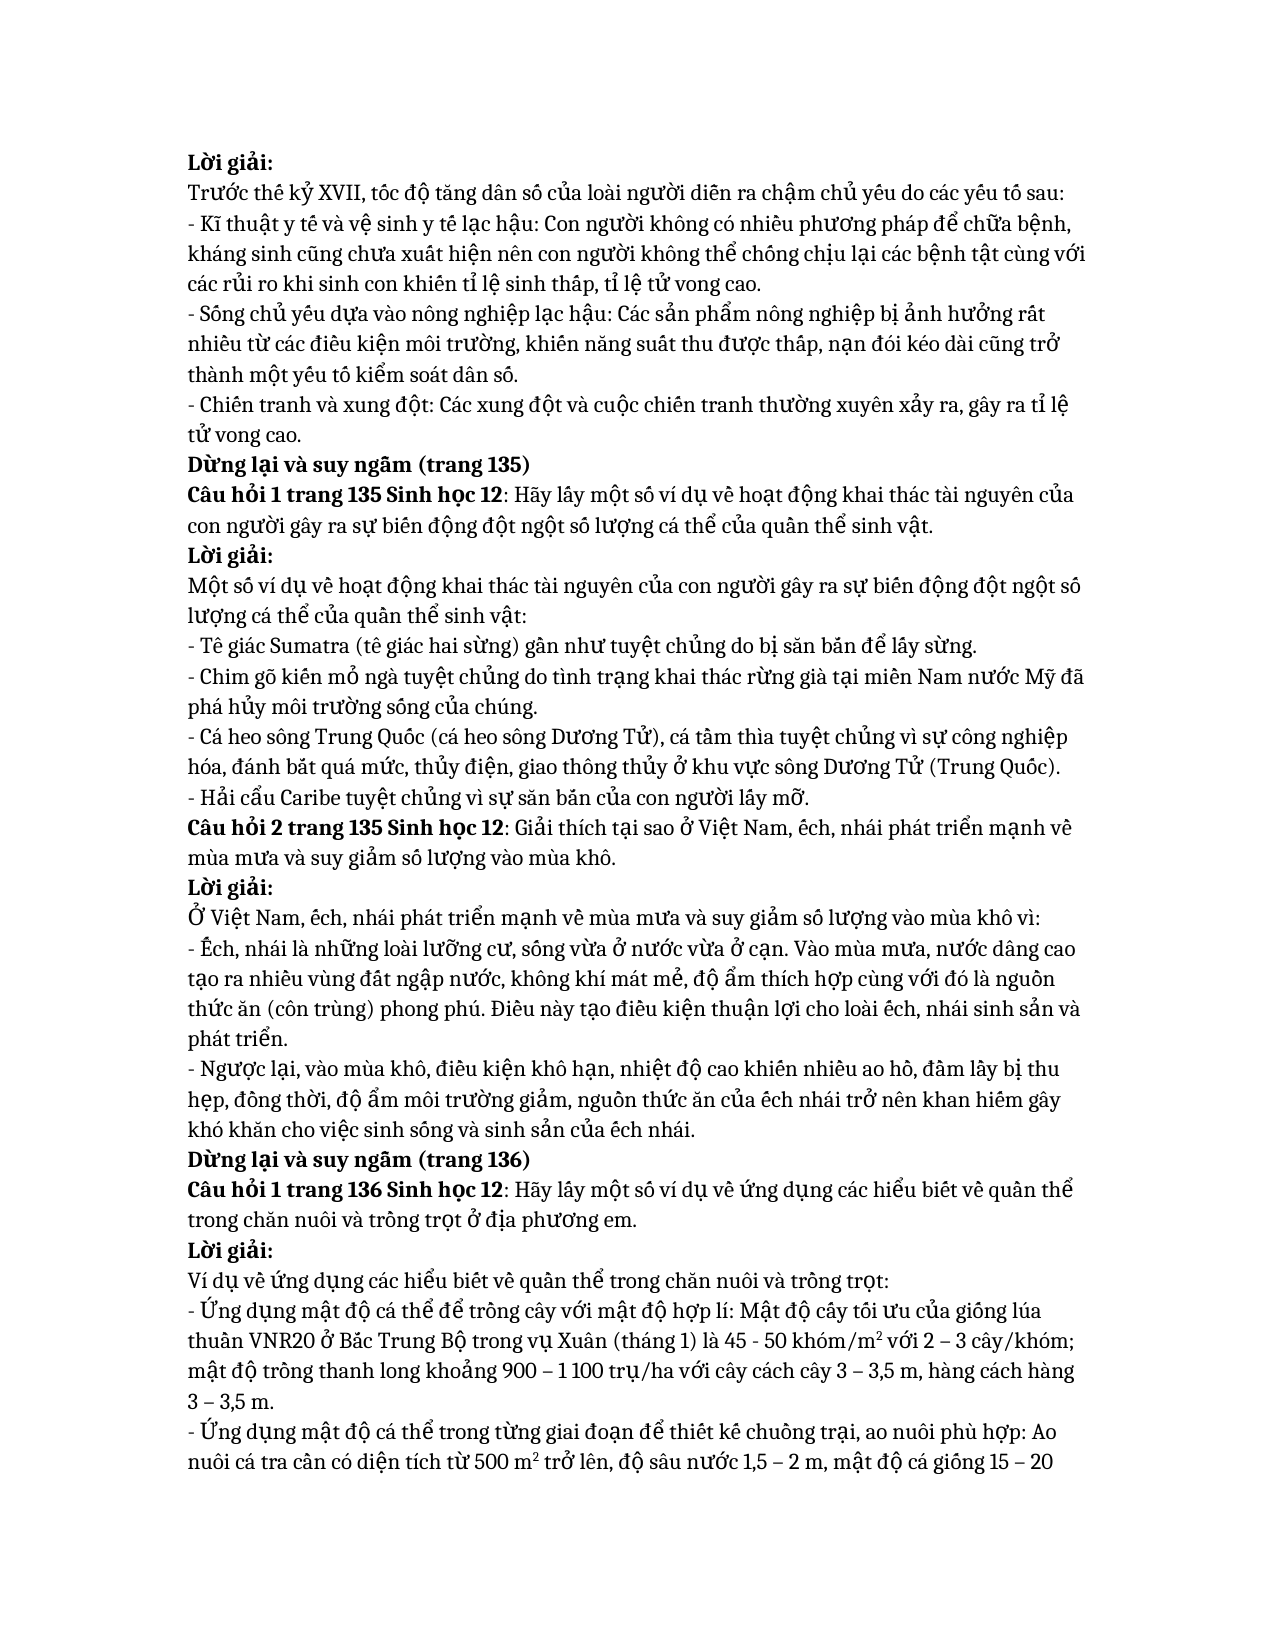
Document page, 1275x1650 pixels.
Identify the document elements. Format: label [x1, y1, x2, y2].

text [187, 150, 1087, 1475]
